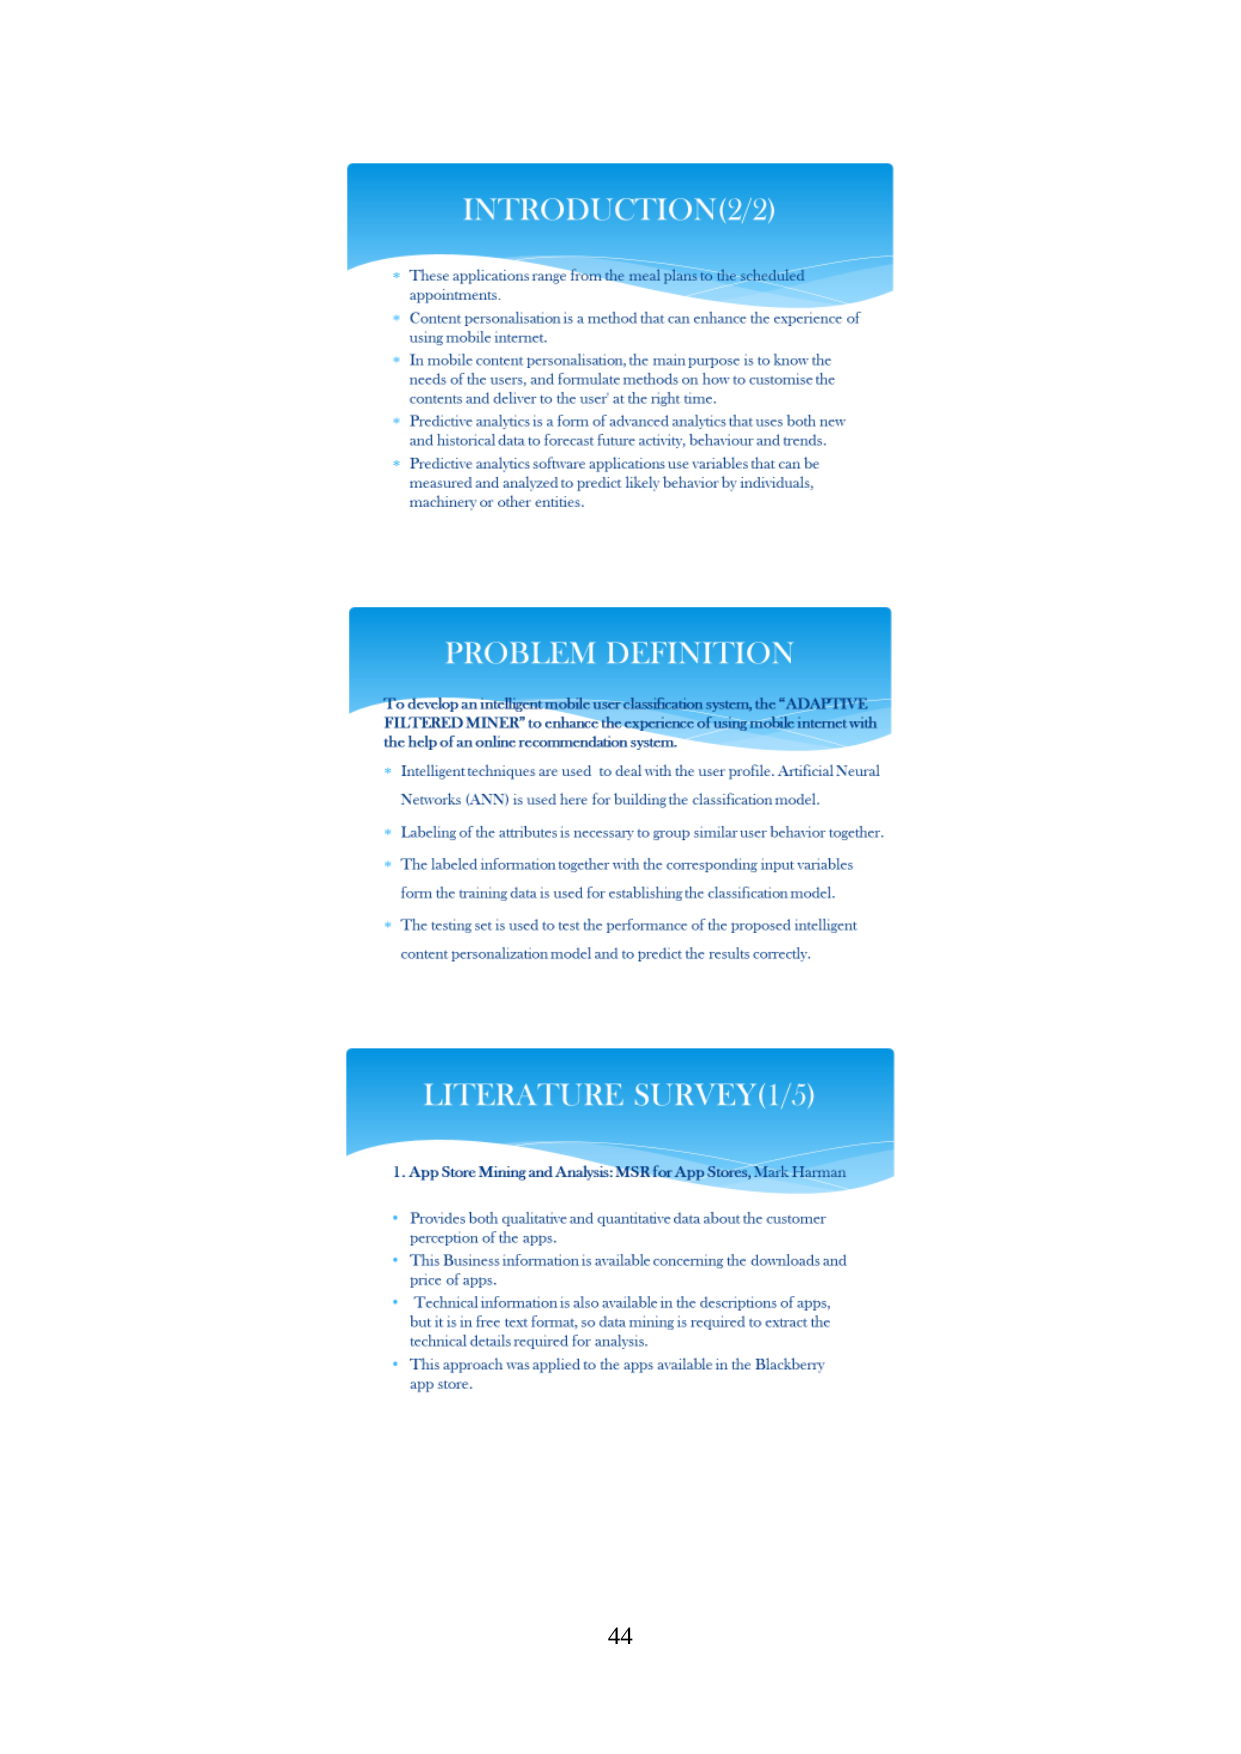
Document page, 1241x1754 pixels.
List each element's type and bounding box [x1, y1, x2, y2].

picture [332, 1035, 908, 1467]
picture [333, 150, 907, 580]
picture [335, 594, 905, 1021]
